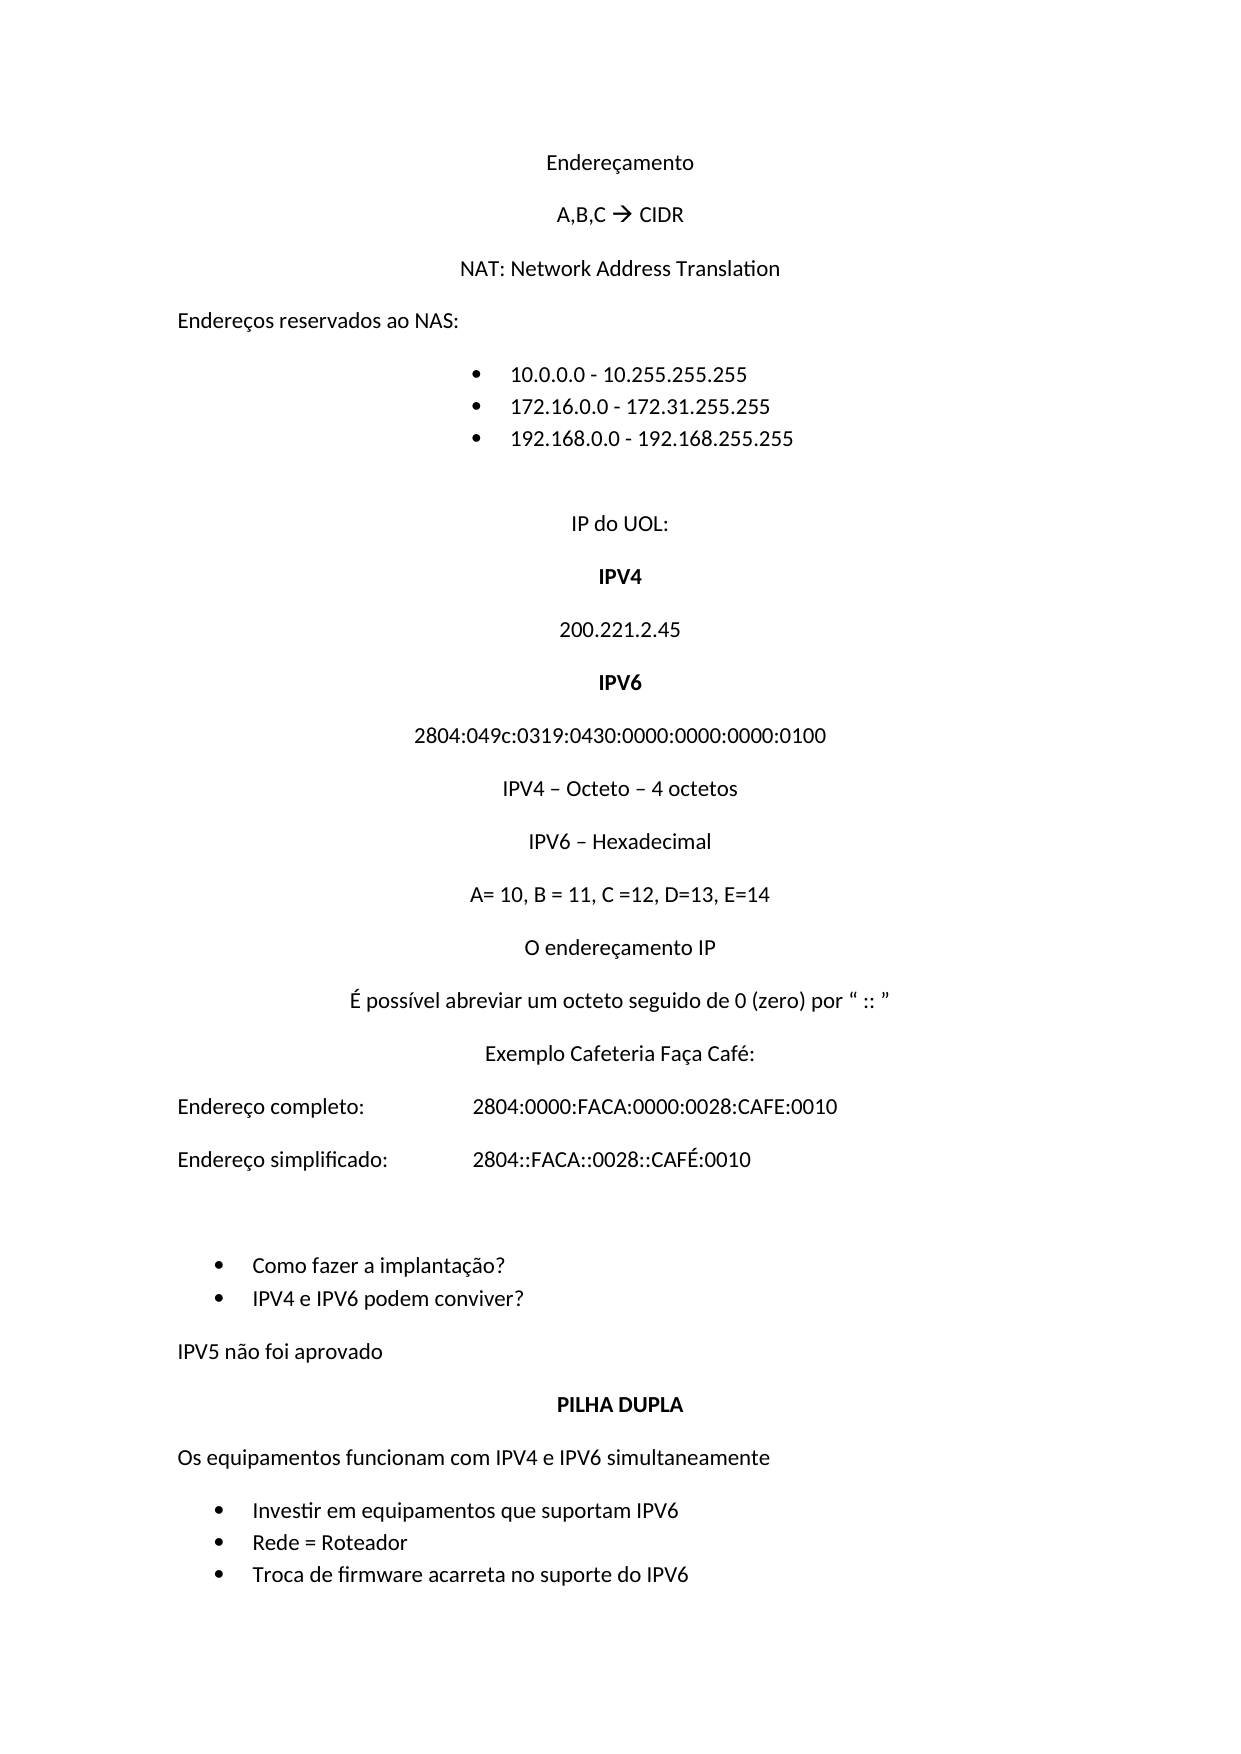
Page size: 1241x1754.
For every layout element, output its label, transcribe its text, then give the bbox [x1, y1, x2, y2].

list 172.16.0.0 - 172.31.255.255 [472, 392, 1063, 420]
text IPV6 [177, 668, 1063, 696]
text A= 10, B = 11, C =12, D=13, E=14 [177, 880, 1063, 908]
text 200.221.2.45 [177, 615, 1063, 643]
text PILHA DUPLA [177, 1390, 1063, 1418]
text É possível abreviar um octeto seguido de 0 (zero) por “ :: ” [177, 986, 1063, 1014]
text NAT: Network Address Translation [177, 254, 1063, 282]
list Troca de firmware acarreta no suporte do IPV6 [215, 1560, 1063, 1588]
list 10.0.0.0 - 10.255.255.255 [472, 360, 1063, 388]
text Endereço completo: 2804:0000:FACA:0000:0028:CAFE:0010 [177, 1092, 1063, 1121]
text A,B,C CIDR [177, 201, 1063, 229]
list Investir em equipamentos que suportam IPV6 [215, 1496, 1063, 1524]
text IPV4 – Octeto – 4 octetos [177, 774, 1063, 802]
list Rede = Roteador [215, 1528, 1063, 1556]
text O endereçamento IP [177, 933, 1063, 961]
list Como fazer a implantação? [215, 1252, 1063, 1279]
text IPV6 – Hexadecimal [177, 827, 1063, 855]
list 192.168.0.0 - 192.168.255.255 [472, 424, 1063, 452]
text IP do UOL: [177, 509, 1063, 537]
text Endereços reservados ao NAS: [177, 307, 1063, 335]
text IPV5 não foi aprovado [177, 1337, 1063, 1365]
text IPV4 [177, 562, 1063, 590]
text Endereço simplificado: 2804::FACA::0028::CAFÉ:0010 [177, 1146, 1063, 1173]
text Endereçamento [177, 148, 1063, 176]
text Os equipamentos funcionam com IPV4 e IPV6 simultaneamente [177, 1443, 1063, 1471]
text 2804:049c:0319:0430:0000:0000:0000:0100 [177, 721, 1063, 749]
list IPV4 e IPV6 podem conviver? [215, 1284, 1063, 1312]
text Exemplo Cafeteria Faça Café: [177, 1039, 1063, 1067]
